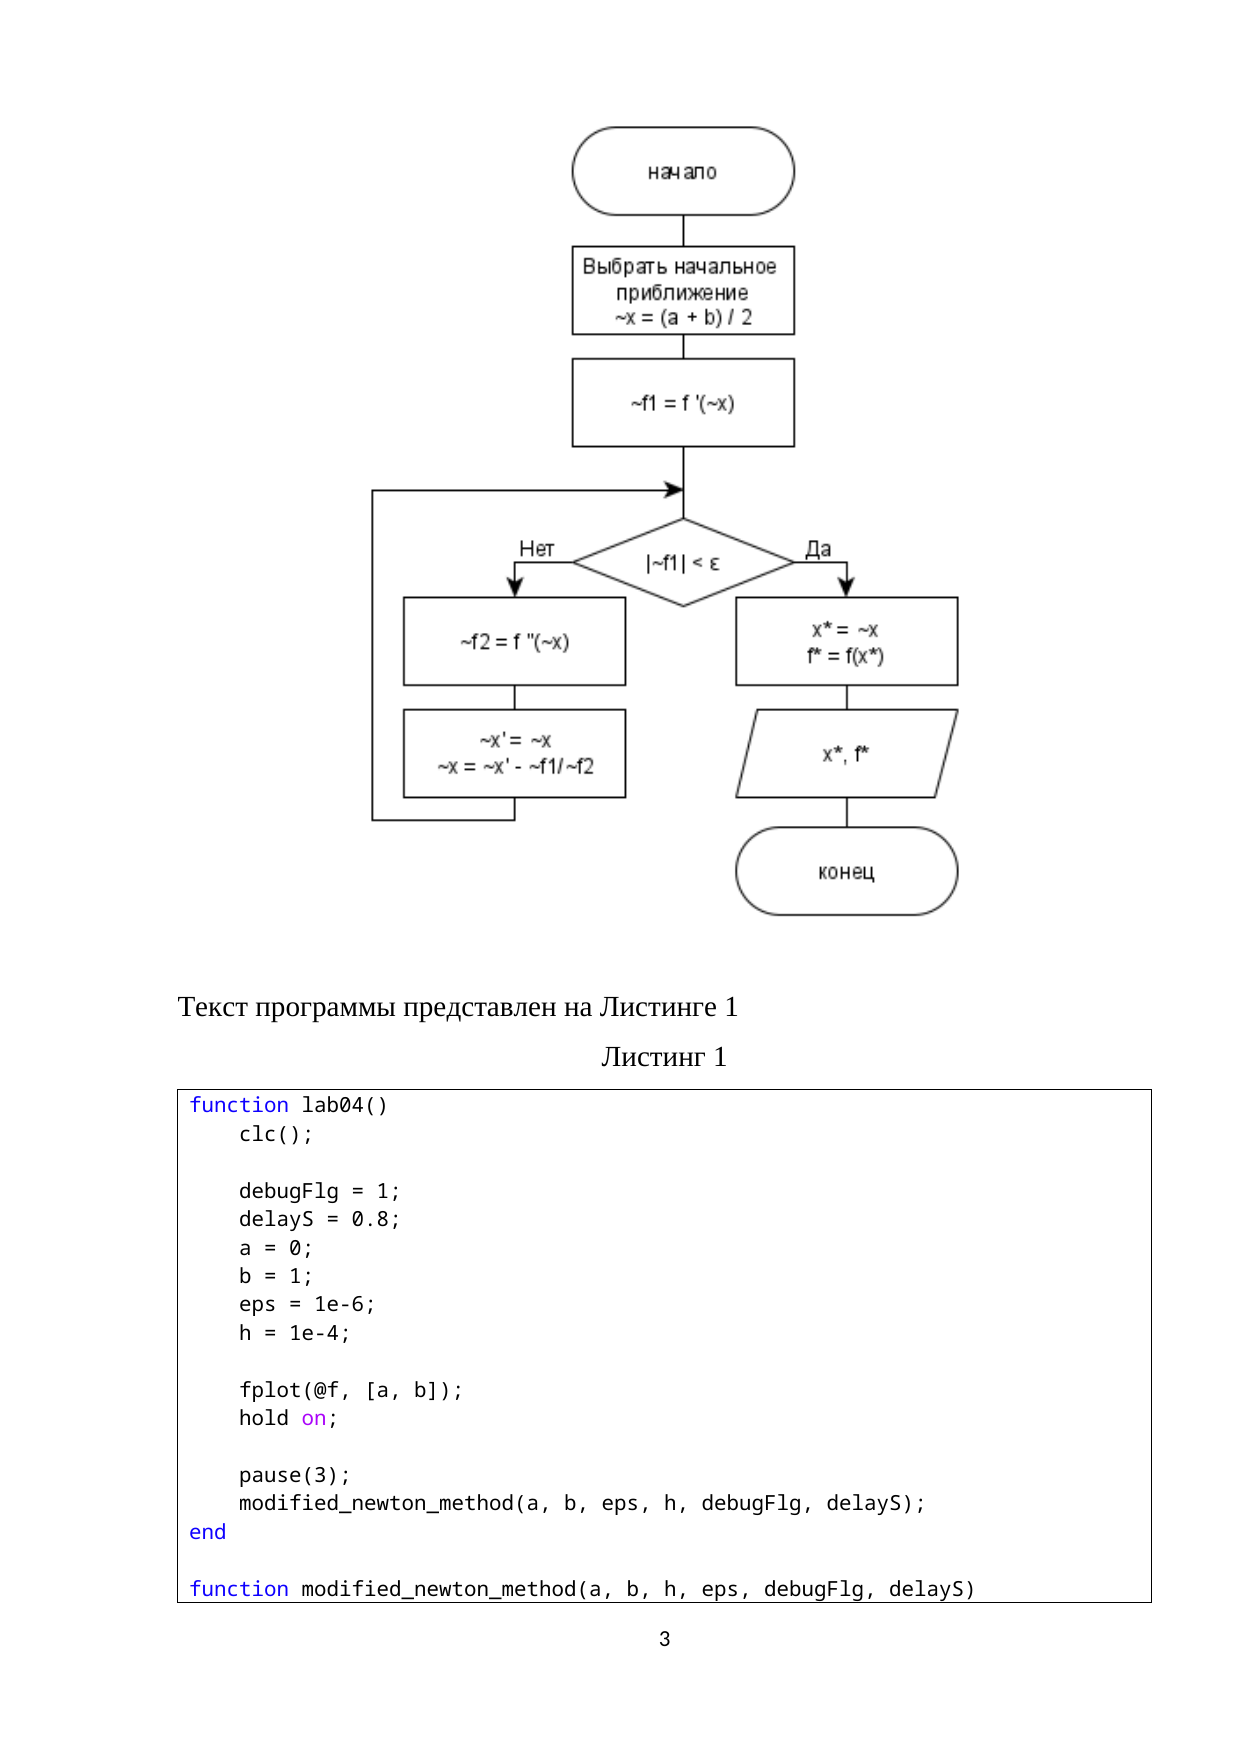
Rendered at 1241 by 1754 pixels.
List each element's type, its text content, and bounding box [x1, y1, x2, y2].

text Листинг 1 [177, 1039, 1152, 1073]
text Текст программы представлен на Листинге 1 [177, 989, 1152, 1022]
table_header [178, 1090, 1151, 1602]
picture [363, 118, 966, 925]
